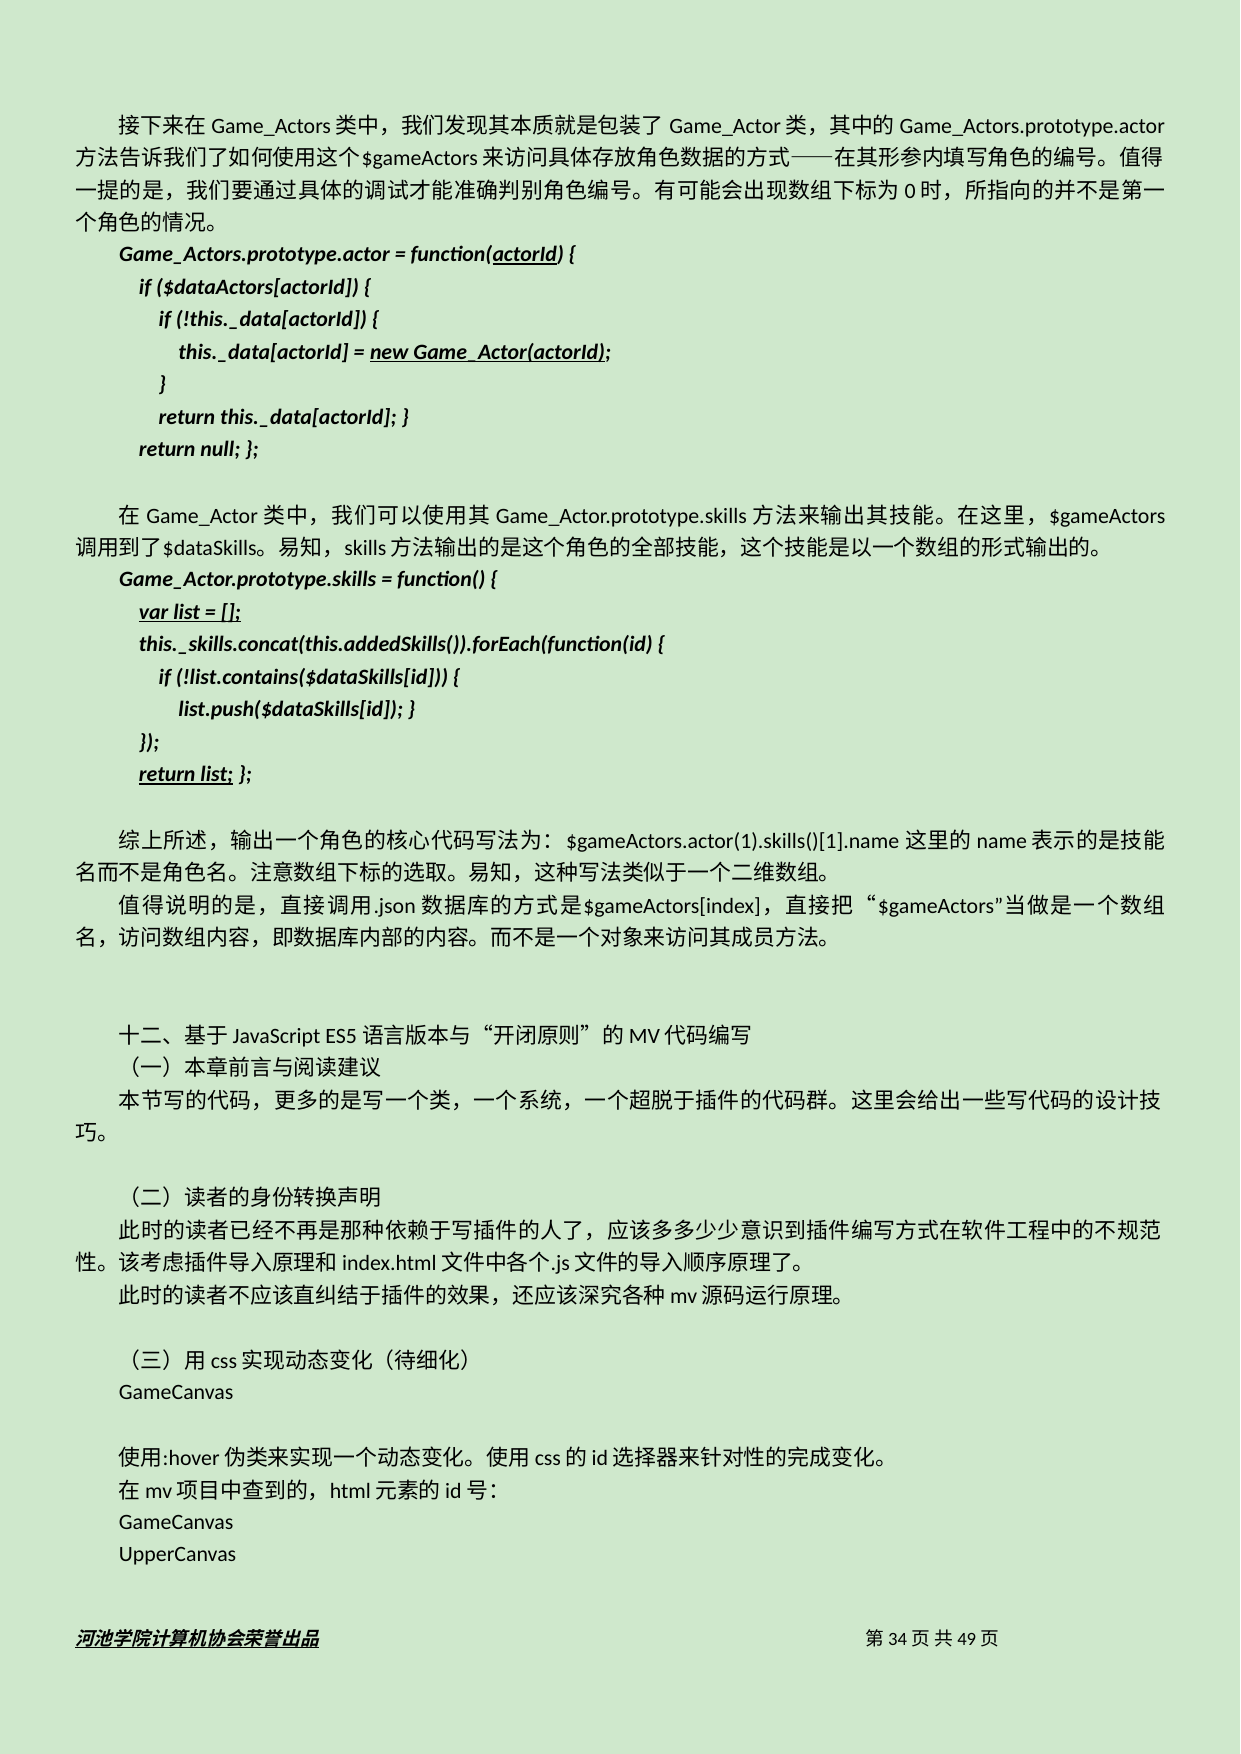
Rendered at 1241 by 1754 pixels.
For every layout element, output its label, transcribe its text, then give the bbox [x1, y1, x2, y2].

list 本章前言与阅读建议 [75, 1050, 1165, 1082]
list 此时的读者已经不再是那种依赖于写插件的人了，应该多多少少意识到插件编写方式在软件工程中的不规范性。该考虑插件导入原理和index.html文件中各个.js文件的导入顺序原理了。 [75, 1212, 1165, 1277]
list var list = []; [75, 595, 1165, 627]
list this._data[actorId] = new Game_Actor(actorId); [75, 335, 1165, 367]
list } [75, 367, 1165, 400]
list 接下来在Game_Actors类中，我们发现其本质就是包装了Game_Actor类，其中的Game_Actors.prototype.actor方法告诉我们了如何使用这个$gameActors来访问具体存放角色数据的方式——在其形参内填写角色的编号。值得一提的是，我们要通过具体的调试才能准确判别角色编号。有可能会出现数组下标为0时，所指向的并不是第一个角色的情况。 [75, 107, 1165, 237]
list return null; }; [75, 432, 1165, 465]
list 综上所述，输出一个角色的核心代码写法为：$gameActors.actor(1).skills()[1].name 这里的name表示的是技能名而不是角色名。注意数组下标的选取。易知，这种写法类似于一个二维数组。 [75, 822, 1165, 887]
list if (!this._data[actorId]) { [75, 302, 1165, 335]
list 在mv项目中查到的，html元素的id号： [75, 1472, 1165, 1505]
list list.push($dataSkills[id]); } [75, 692, 1165, 725]
list }); [75, 725, 1165, 757]
list 此时的读者不应该直纠结于插件的效果，还应该深究各种mv源码运行原理。 [75, 1277, 1165, 1310]
list GameCanvas [75, 1375, 1165, 1407]
list 基于JavaScript ES5 语言版本与“开闭原则”的MV代码编写 [75, 1017, 1165, 1050]
list this._skills.concat(this.addedSkills()).forEach(function(id) { [75, 627, 1165, 660]
list 读者的身份转换声明 [75, 1180, 1165, 1212]
list return this._data[actorId]; } [75, 400, 1165, 432]
list if ($dataActors[actorId]) { [75, 270, 1165, 302]
list 值得说明的是，直接调用.json数据库的方式是$gameActors[index]，直接把“$gameActors”当做是一个数组名，访问数组内容，即数据库内部的内容。而不是一个对象来访问其成员方法。 [75, 887, 1165, 952]
list Game_Actors.prototype.actor = function(actorId) { [75, 237, 1165, 270]
list Game_Actor.prototype.skills = function() { [75, 562, 1165, 595]
list 本节写的代码，更多的是写一个类，一个系统，一个超脱于插件的代码群。这里会给出一些写代码的设计技巧。 [75, 1082, 1165, 1147]
list 在Game_Actor类中，我们可以使用其Game_Actor.prototype.skills方法来输出其技能。在这里，$gameActors调用到了$dataSkills。易知，skills方法输出的是这个角色的全部技能，这个技能是以一个数组的形式输出的。 [75, 497, 1165, 562]
list GameCanvas [75, 1505, 1165, 1537]
list 使用:hover伪类来实现一个动态变化。使用css的id选择器来针对性的完成变化。 [75, 1440, 1165, 1472]
list UpperCanvas [75, 1537, 1165, 1570]
list 用css实现动态变化（待细化） [75, 1342, 1165, 1375]
list if (!list.contains($dataSkills[id])) { [75, 660, 1165, 692]
list return list; }; [75, 757, 1165, 790]
